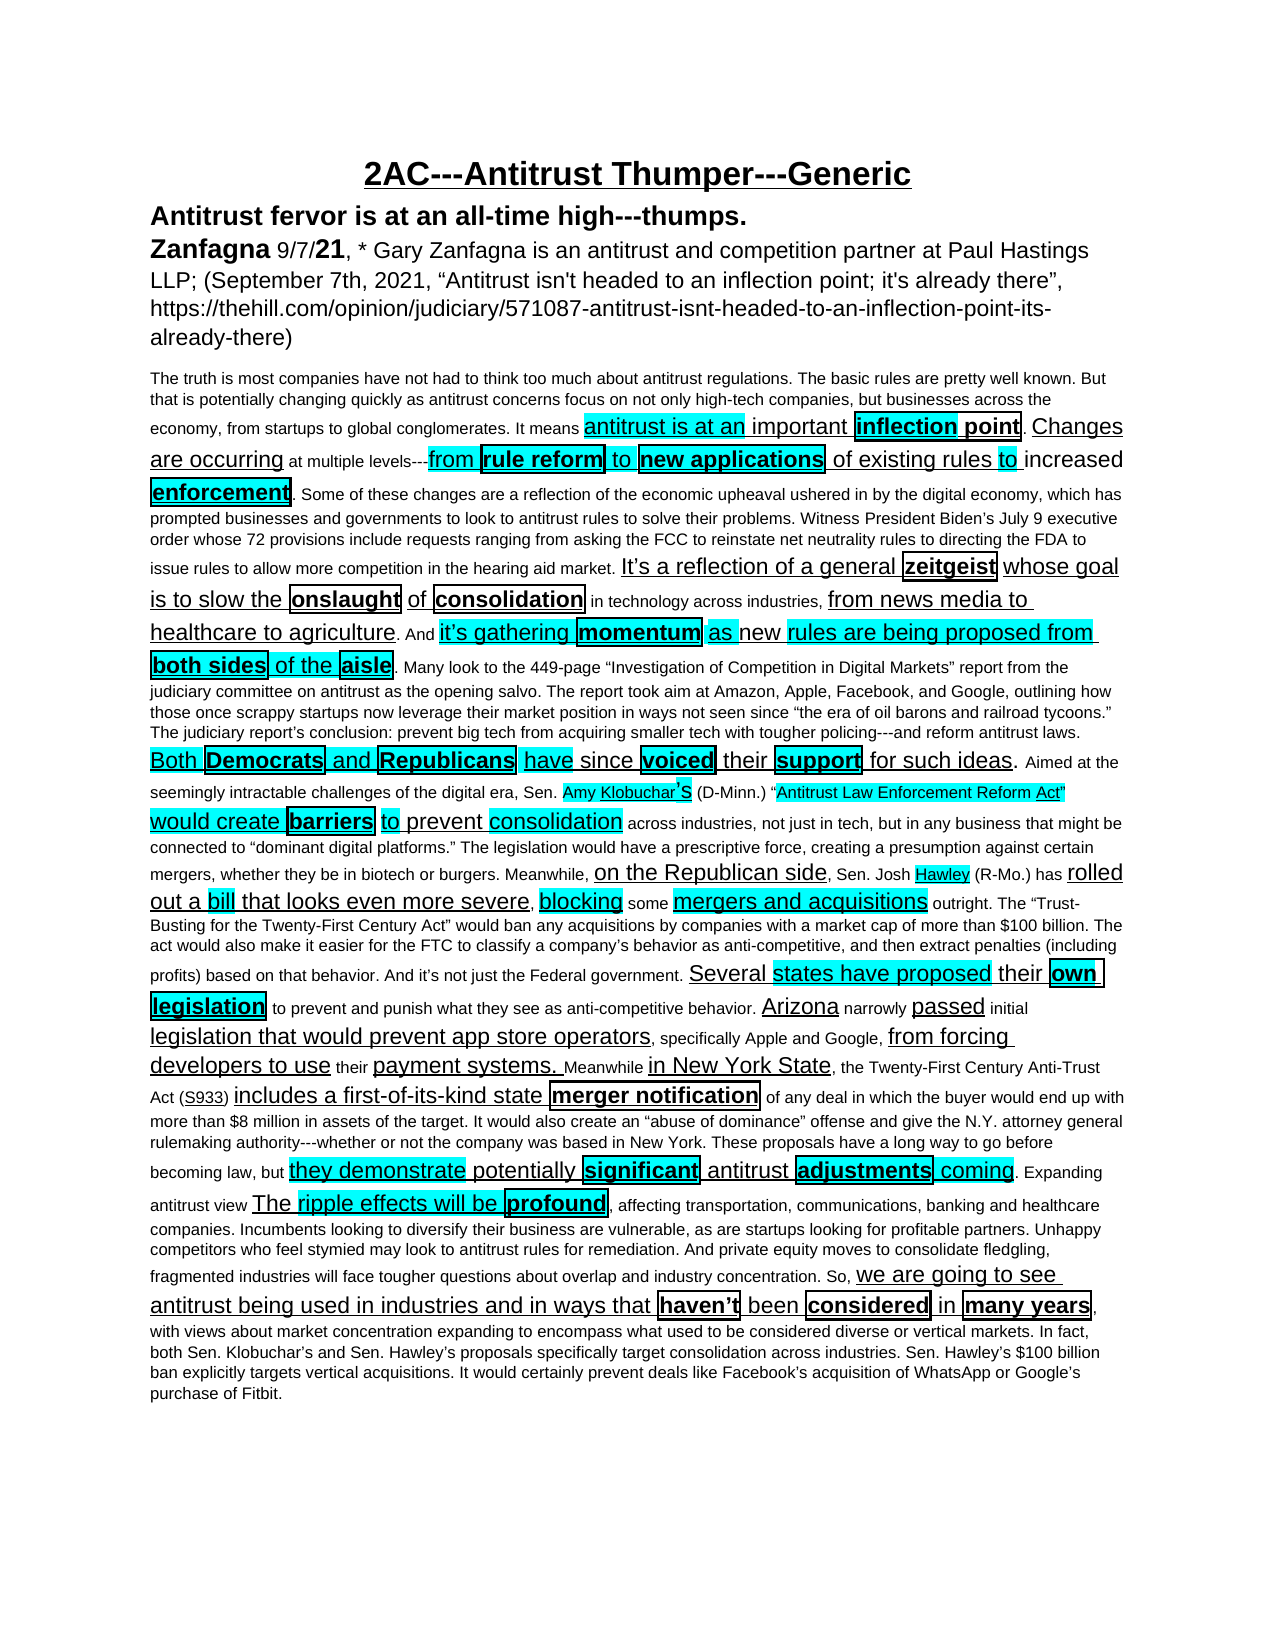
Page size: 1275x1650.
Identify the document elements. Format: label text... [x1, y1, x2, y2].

subtitle 2AC---Antitrust Thumper---Generic [150, 154, 1125, 193]
subtitle Antitrust fervor is at an all-time high---thumps. [150, 200, 1125, 231]
text The truth is most companies have not had to think too much about antitrust regulations. The basic rules are pretty well known. But that is potentially changing quickly as antitrust concerns focus on not only high-tech companies, but businesses across the economy, from startups to global conglomerates. It means antitrust is at an important inflection point. Changes are occurring at multiple levels---from rule reform to new applications of existing rules to increased enforcement. Some of these changes are a reflection of the economic upheaval ushered in by the digital economy, which has prompted businesses and governments to look to antitrust rules to solve their problems. Witness President Biden’s July 9 executive order whose 72 provisions include requests ranging from asking the FCC to reinstate net neutrality rules to directing the FDA to issue rules to allow more competition in the hearing aid market. It’s a reflection of a general zeitgeist whose goal is to slow the onslaught of consolidation in technology across industries, from news media to healthcare to agriculture. And it’s gathering momentum as new rules are being proposed from both sides of the aisle. Many look to the 449-page “Investigation of Competition in Digital Markets” report from the judiciary committee on antitrust as the opening salvo. The report took aim at Amazon, Apple, Facebook, and Google, outlining how those once scrappy startups now leverage their market position in ways not seen since “the era of oil barons and railroad tycoons.” The judiciary report’s conclusion: prevent big tech from acquiring smaller tech with tougher policing---and reform antitrust laws. Both Democrats and Republicans have since voiced their support for such ideas. Aimed at the seemingly intractable challenges of the digital era, Sen. Amy Klobuchar’s (D-Minn.) “Antitrust Law Enforcement Reform Act” would create barriers to prevent consolidation across industries, not just in tech, but in any business that might be connected to “dominant digital platforms.” The legislation would have a prescriptive force, creating a presumption against certain mergers, whether they be in biotech or burgers. Meanwhile, on the Republican side, Sen. Josh Hawley (R-Mo.) has rolled out a bill that looks even more severe, blocking some mergers and acquisitions outright. The “Trust-Busting for the Twenty-First Century Act” would ban any acquisitions by companies with a market cap of more than $100 billion. The act would also make it easier for the FTC to classify a company’s behavior as anti-competitive, and then extract penalties (including profits) based on that behavior. And it’s not just the Federal government. Several states have proposed their own legislation to prevent and punish what they see as anti-competitive behavior. Arizona narrowly passed initial legislation that would prevent app store operators, specifically Apple and Google, from forcing developers to use their payment systems. Meanwhile in New York State, the Twenty-First Century Anti-Trust Act (S933) includes a first-of-its-kind state merger notification of any deal in which the buyer would end up with more than $8 million in assets of the target. It would also create an “abuse of dominance” offense and give the N.Y. attorney general rulemaking authority---whether or not the company was based in New York. These proposals have a long way to go before becoming law, but they demonstrate potentially significant antitrust adjustments coming. Expanding antitrust view The ripple effects will be profound, affecting transportation, communications, banking and healthcare companies. Incumbents looking to diversify their business are vulnerable, as are startups looking for profitable partners. Unhappy competitors who feel stymied may look to antitrust rules for remediation. And private equity moves to consolidate fledgling, fragmented industries will face tougher questions about overlap and industry concentration. So, we are going to see antitrust being used in industries and in ways that haven’t been considered in many years, with views about market concentration expanding to encompass what used to be considered diverse or vertical markets. In fact, both Sen. Klobuchar’s and Sen. Hawley’s proposals specifically target consolidation across industries. Sen. Hawley’s $100 billion ban explicitly targets vertical acquisitions. It would certainly prevent deals like Facebook’s acquisition of WhatsApp or Google’s purchase of Fitbit. [150, 369, 1125, 1403]
text Zanfagna 9/7/21, * Gary Zanfagna is an antitrust and competition partner at Paul Hastings LLP; (September 7th, 2021, “Antitrust isn't headed to an inflection point; it's already there”, https://thehill.com/opinion/judiciary/571087-antitrust-isnt-headed-to-an-inflection-point-its-already-there) [150, 233, 1125, 350]
